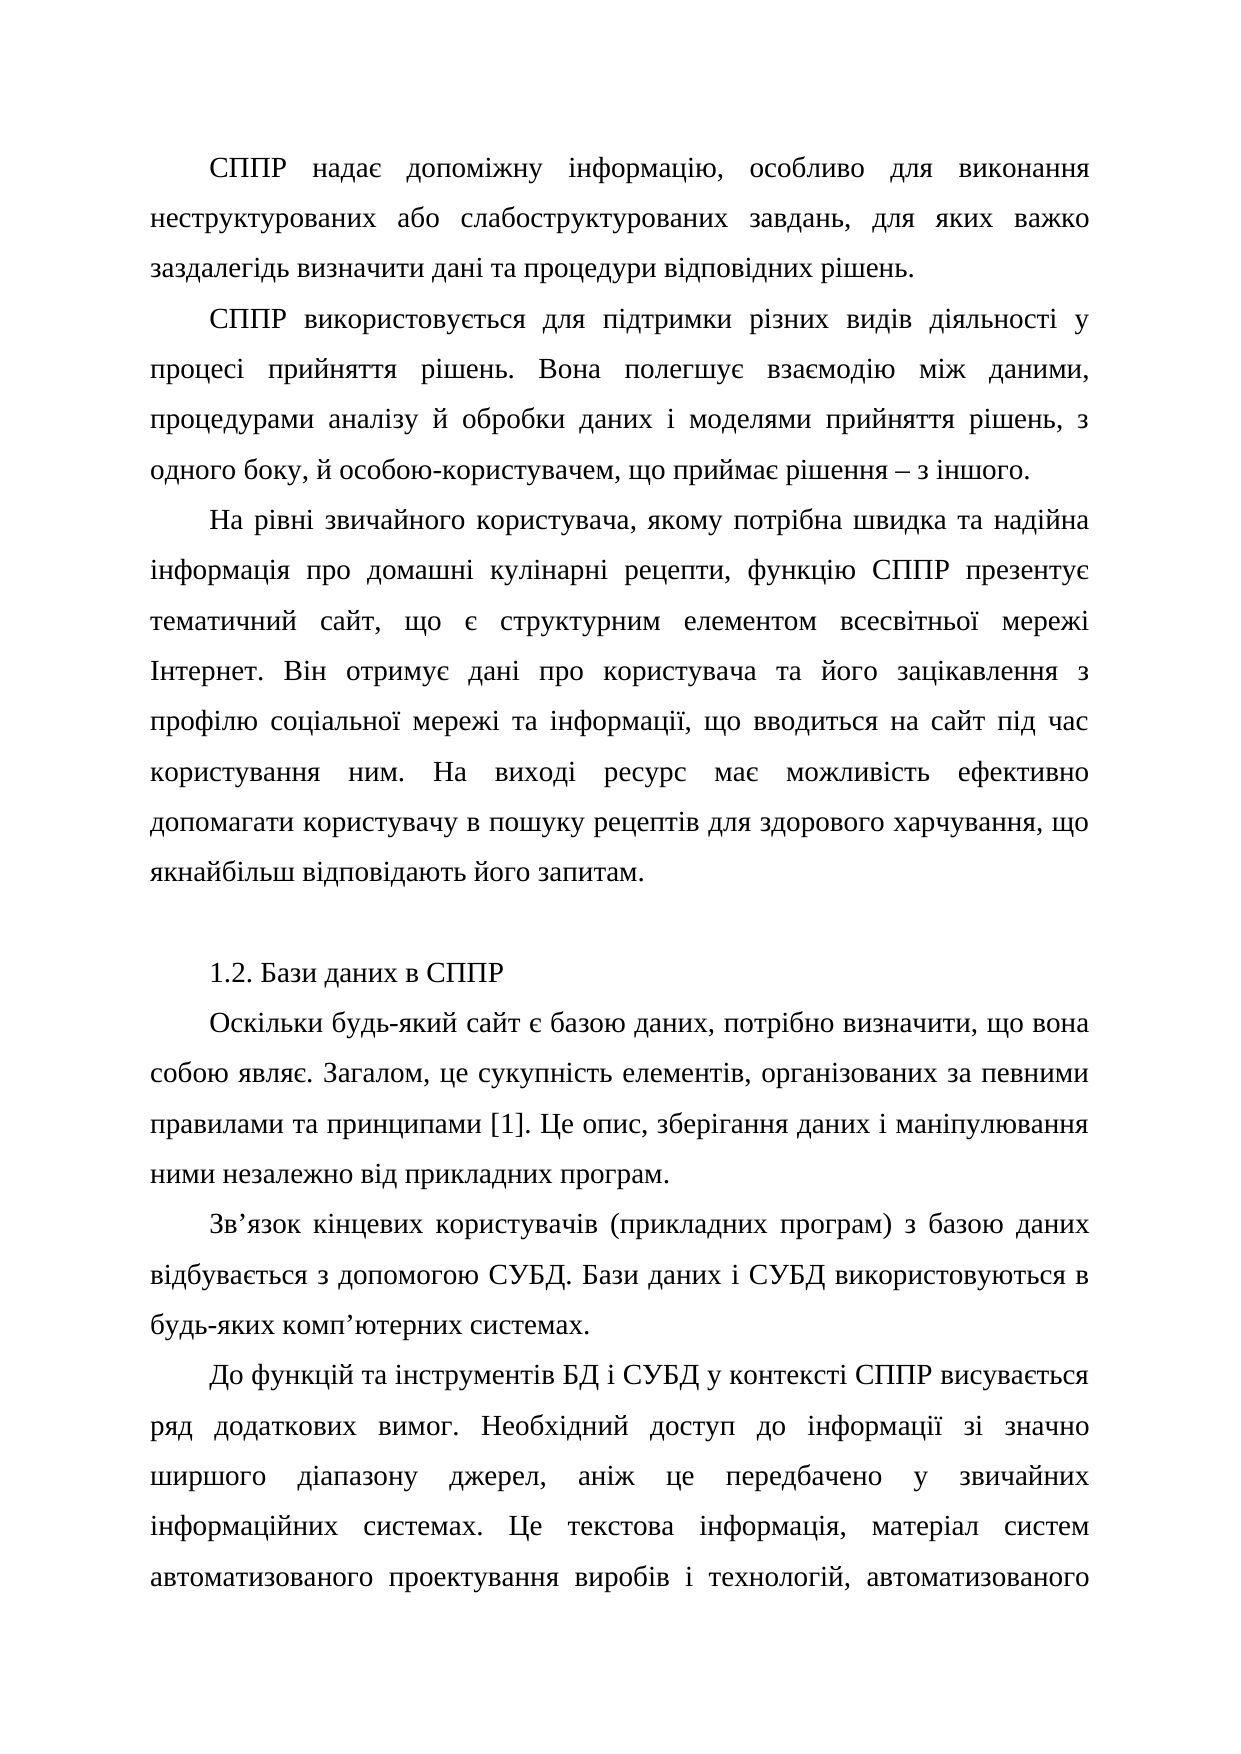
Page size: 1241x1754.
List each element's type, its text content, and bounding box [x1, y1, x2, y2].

text СППР надає допоміжну інформацію, особливо для виконання неструктурованих або слабоструктурованих завдань, для яких важко заздалегідь визначити дані та процедури відповідних рішень. [150, 150, 1090, 284]
text СППР використовується для підтримки різних видів діяльності у процесі прийняття рішень. Вона полегшує взаємодію між даними, процедурами аналізу й обробки даних і моделями прийняття рішень, з одного боку, й особою-користувачем, що приймає рішення – з іншого. [150, 301, 1090, 485]
text Зв’язок кінцевих користувачів (прикладних програм) з базою даних відбувається з допомогою СУБД. Бази даних і СУБД використовуються в будь-яких комп’ютерних системах. [150, 1207, 1090, 1341]
subtitle 1.2. Бази даних в СППР [150, 955, 1090, 988]
text На рівні звичайного користувача, якому потрібна швидка та надійна інформація про домашні кулінарні рецепти, функцію СППР презентує тематичний сайт, що є структурним елементом всесвітньої мережі Інтернет. Він отримує дані про користувача та його зацікавлення з профілю соціальної мережі та інформації, що вводиться на сайт під час користування ним. На виході ресурс має можливість ефективно допомагати користувачу в пошуку рецептів для здорового харчування, що якнайбільш відповідають його запитам. [150, 502, 1090, 888]
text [150, 1357, 1090, 1592]
text Оскільки будь-який сайт є базою даних, потрібно визначити, що вона собою являє. Загалом, це сукупність елементів, організованих за певними правилами та принципами [1]. Це опис, зберігання даних і маніпулювання ними незалежно від прикладних програм. [150, 1005, 1090, 1190]
